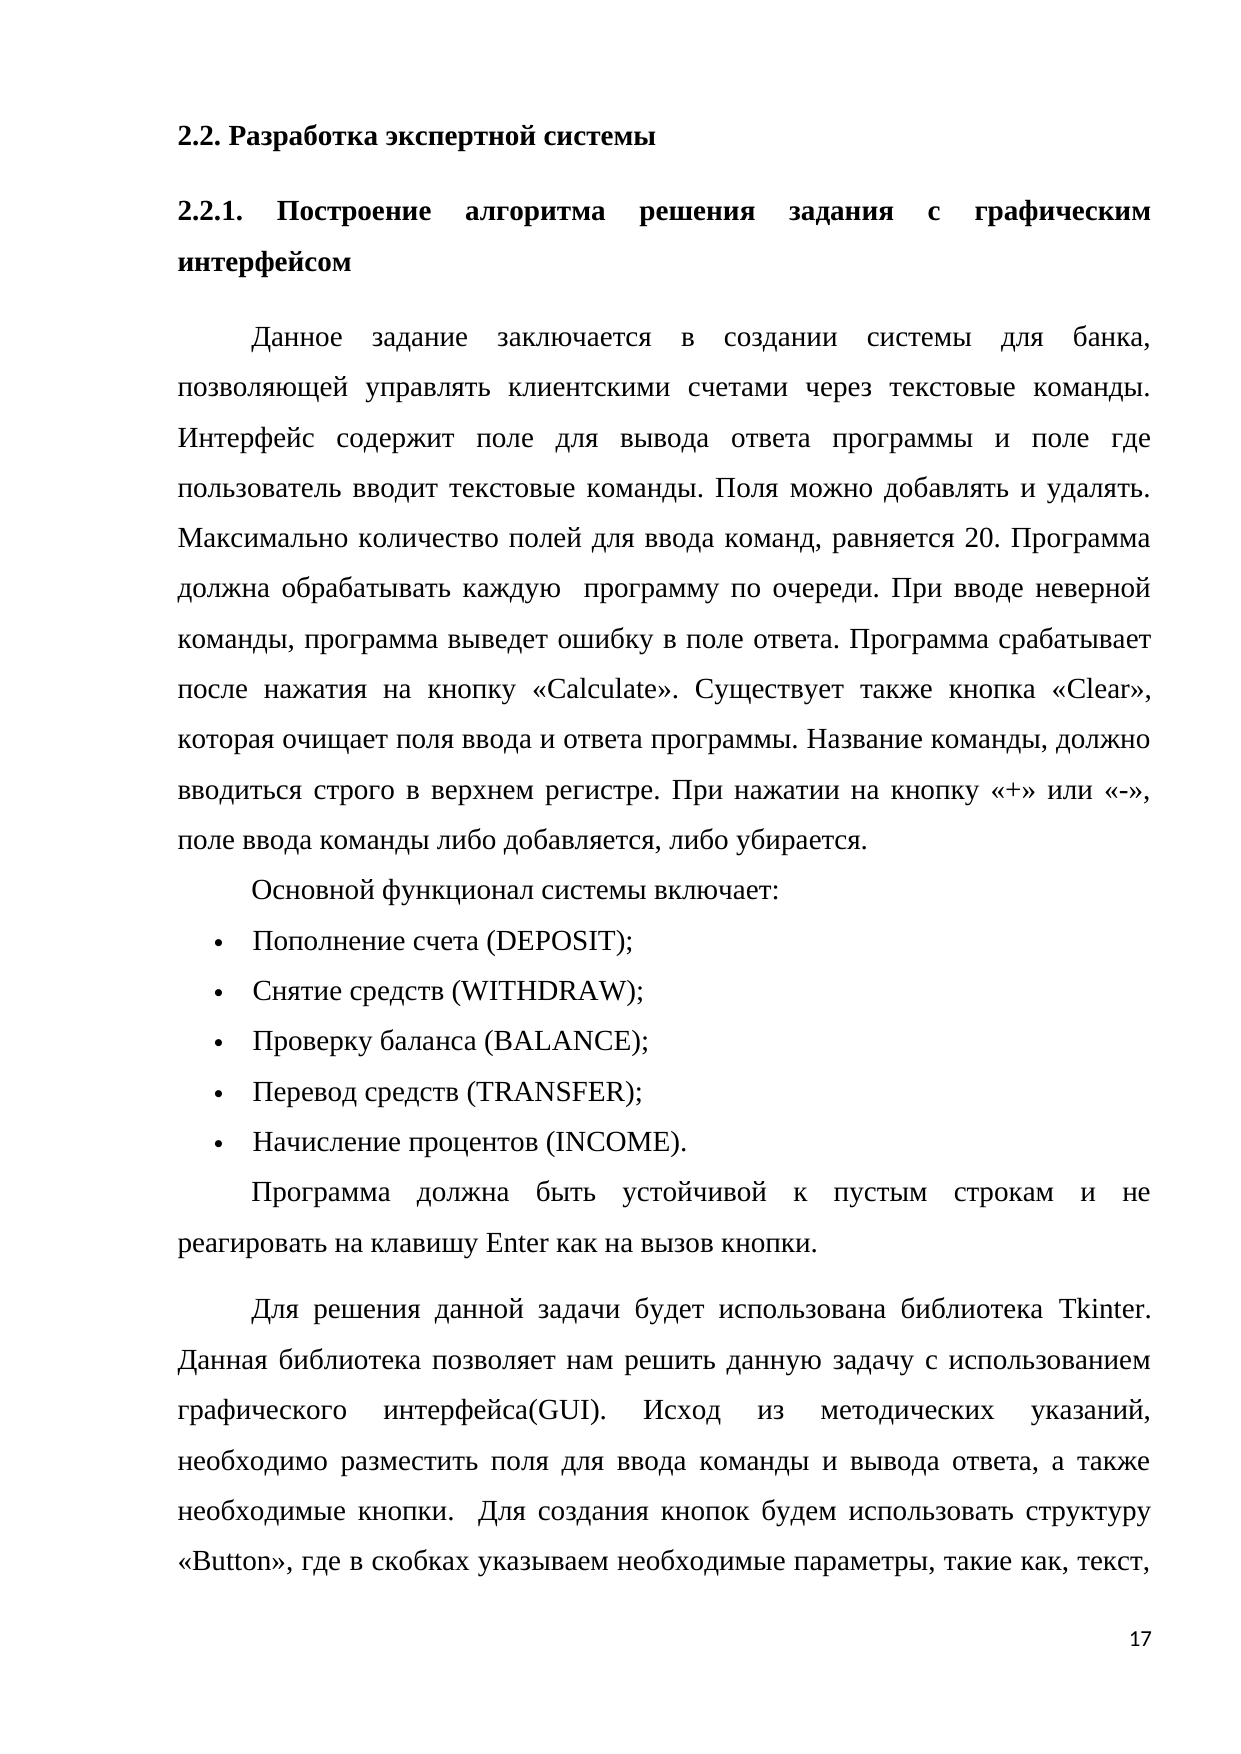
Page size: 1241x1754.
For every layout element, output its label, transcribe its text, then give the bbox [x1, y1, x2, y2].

list Снятие средств (WITHDRAW); [215, 973, 1152, 1007]
text Данное задание заключается в создании системы для банка, позволяющей управлять клиентскими счетами через текстовые команды. Интерфейс содержит поле для вывода ответа программы и поле где пользователь вводит текстовые команды. Поля можно добавлять и удалять. Максимально количество полей для ввода команд, равняется 20. Программа должна обрабатывать каждую программу по очереди. При вводе неверной команды, программа выведет ошибку в поле ответа. Программа срабатывает после нажатия на кнопку «Calculate». Существует также кнопка «Clear», которая очищает поля ввода и ответа программы. Название команды, должно вводиться строго в верхнем регистре. При нажатии на кнопку «+» или «-», поле ввода команды либо добавляется, либо убирается. [177, 319, 1152, 856]
list Пополнение счета (DEPOSIT); [215, 923, 1152, 956]
list Перевод средств (TRANSFER); [215, 1074, 1152, 1107]
list Начисление процентов (INCOME). [215, 1124, 1152, 1158]
text 2.2.1. Построение алгоритма решения задания с графическим интерфейсом [177, 193, 1152, 277]
text Программа должна быть устойчивой к пустым строкам и не реагировать на клавишу Enter как на вызов кнопки. [177, 1174, 1152, 1258]
text 2.2. Разработка экспертной системы [177, 118, 1152, 152]
text Основной функционал системы включает: [177, 872, 1152, 906]
list Проверку баланса (BALANCE); [215, 1023, 1152, 1057]
